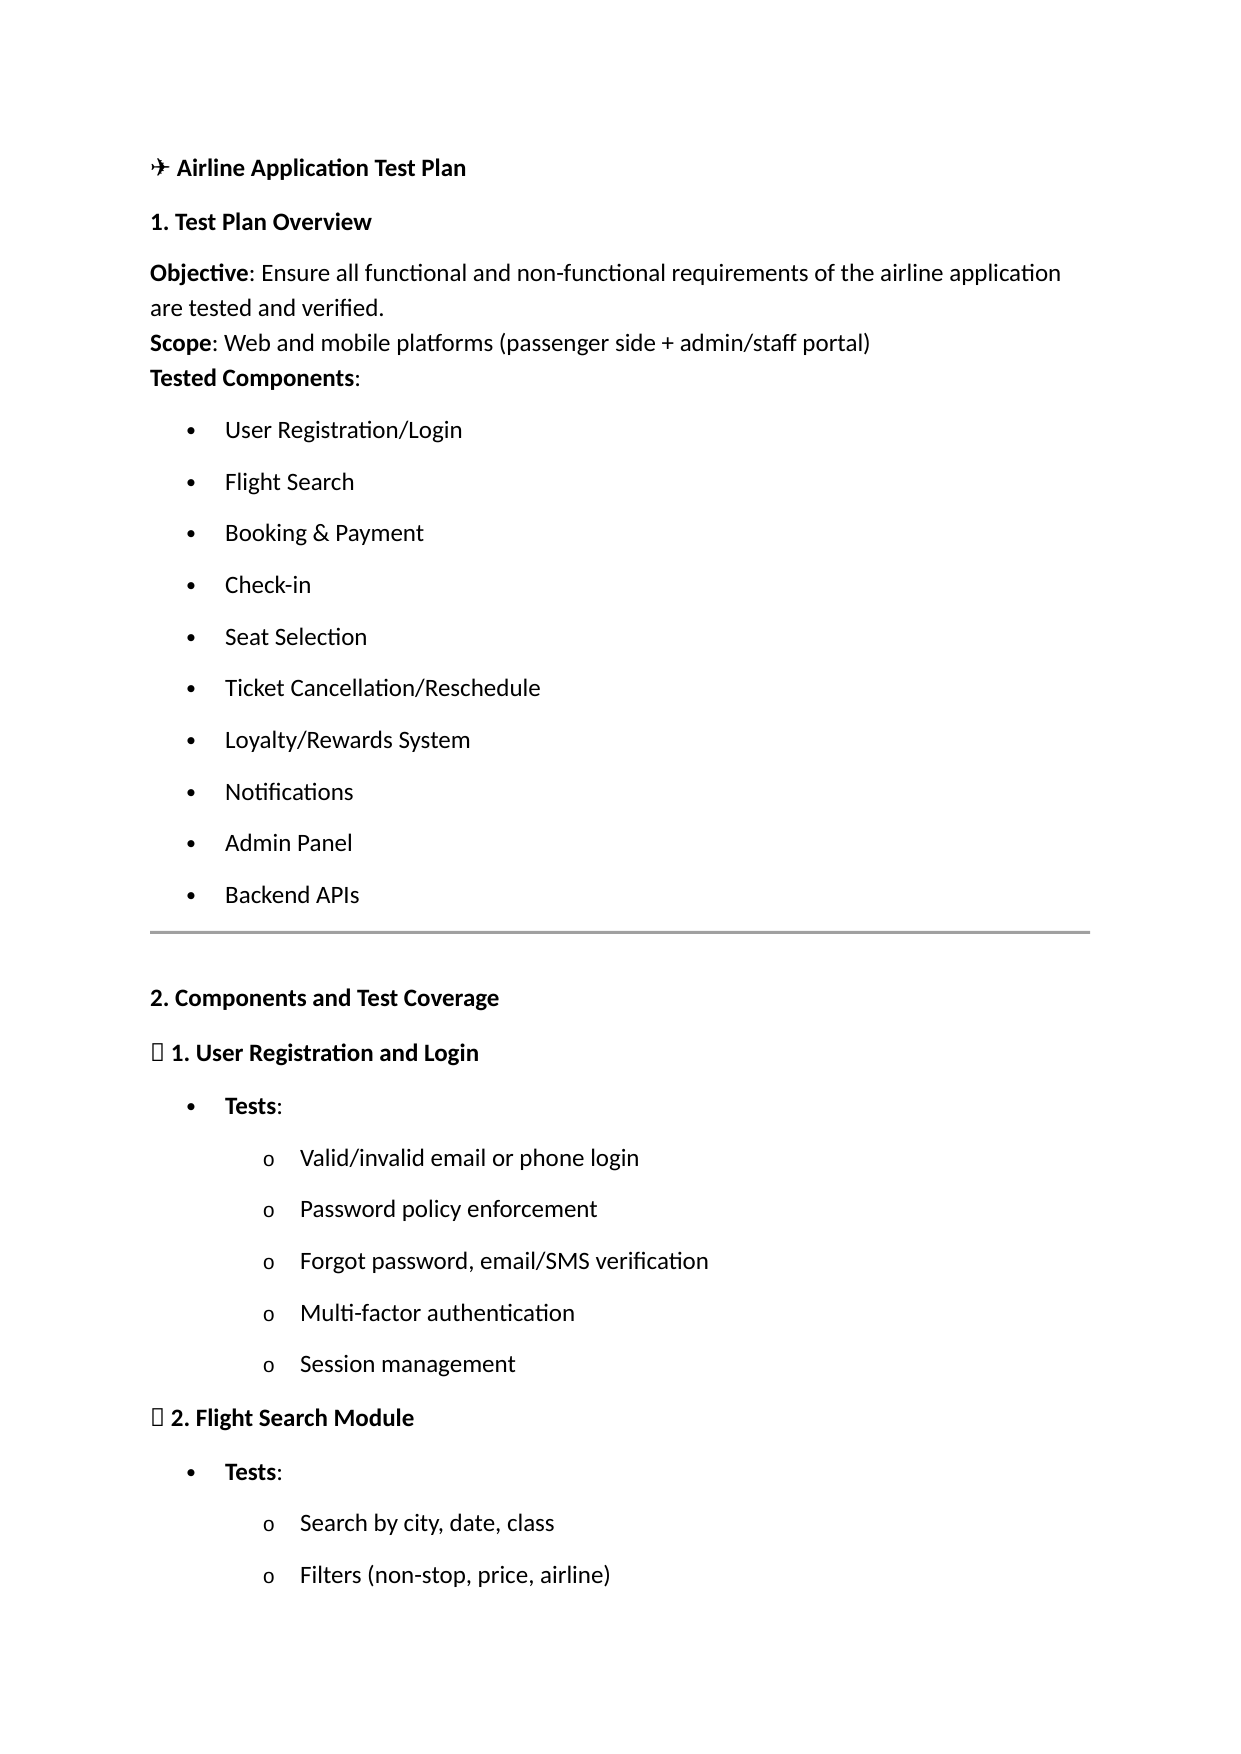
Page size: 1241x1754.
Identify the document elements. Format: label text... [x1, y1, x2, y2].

list Admin Panel [187, 827, 1090, 858]
list Tests: [187, 1456, 1090, 1486]
list Search by city, date, class [262, 1507, 1090, 1538]
text 1. Test Plan Overview [150, 206, 1090, 236]
list Loyalty/Rewards System [187, 724, 1090, 755]
list Booking & Payment [187, 517, 1090, 548]
text ✅ 2. Flight Search Module [150, 1400, 1090, 1434]
text ✈️ Airline Application Test Plan [150, 150, 1090, 184]
list Check-in [187, 569, 1090, 600]
list Ticket Cancellation/Reschedule [187, 672, 1090, 703]
list Filters (non-stop, price, airline) [262, 1559, 1090, 1590]
list Multi-factor authentication [262, 1297, 1090, 1327]
list Notifications [187, 776, 1090, 806]
text ✅ 1. User Registration and Login [150, 1034, 1090, 1068]
list Seat Selection [187, 621, 1090, 651]
text Objective: Ensure all functional and non-functional requirements of the airline application are tested and verified. Scope: Web and mobile platforms (passenger side + admin/staff portal) Tested Components: [150, 257, 1090, 393]
list User Registration/Login [187, 414, 1090, 445]
list Valid/invalid email or phone login [262, 1142, 1090, 1172]
list Flight Search [187, 466, 1090, 496]
list Password policy enforcement [262, 1193, 1090, 1224]
list Tests: [187, 1090, 1090, 1121]
list Forgot password, email/SMS verification [262, 1245, 1090, 1276]
text 2. Components and Test Coverage [150, 982, 1090, 1013]
list Session management [262, 1348, 1090, 1379]
list Backend APIs [187, 879, 1090, 910]
